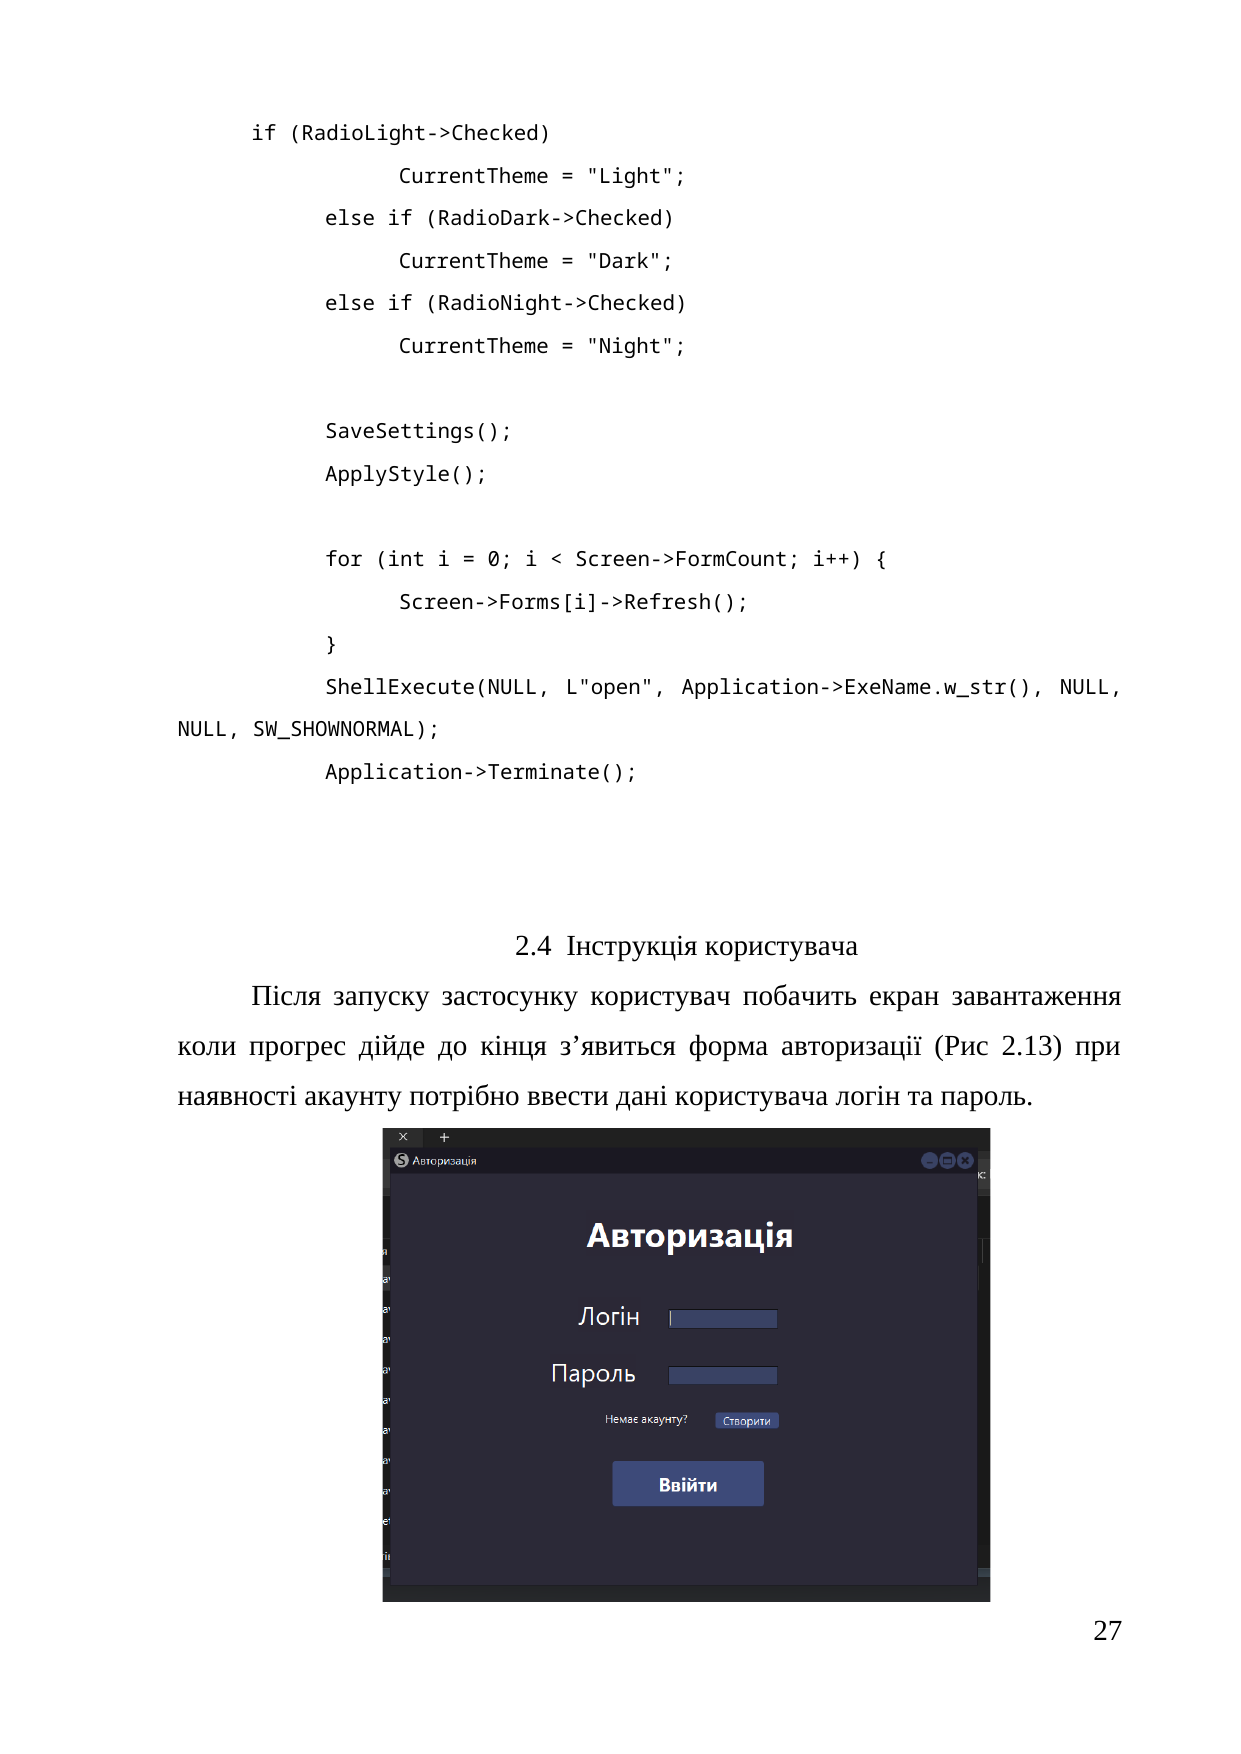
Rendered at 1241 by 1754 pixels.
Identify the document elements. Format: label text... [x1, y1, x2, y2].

text CurrentTheme = "Dark"; [177, 246, 1122, 274]
text Screen->Forms[i]->Refresh(); [177, 587, 1122, 615]
text CurrentTheme = "Light"; [177, 161, 1122, 189]
text for (int i = 0; i < Screen->FormCount; i++) { [177, 544, 1122, 573]
text else if (RadioNight->Checked) [177, 288, 1122, 317]
text CurrentTheme = "Night"; [177, 331, 1122, 359]
text Після запуску застосунку користувач побачить екран завантаження коли прогрес дійде до кінця з’явиться форма авторизації (Рис 2.13) при наявності акаунту потрібно ввести дані користувача логін та пароль. [177, 978, 1122, 1112]
picture [382, 1128, 991, 1602]
text else if (RadioDark->Checked) [177, 203, 1122, 232]
text Application->Terminate(); [177, 757, 1122, 786]
text if (RadioLight->Checked) [177, 118, 1122, 147]
text ShellExecute(NULL, L"open", Application->ExeName.w_str(), NULL, NULL, SW_SHOWNORMAL); [177, 672, 1122, 743]
text ApplyStyle(); [177, 459, 1122, 487]
text } [177, 629, 1122, 658]
text SaveSettings(); [177, 416, 1122, 445]
subtitle 2.4 Інструкція користувача [177, 928, 1122, 961]
